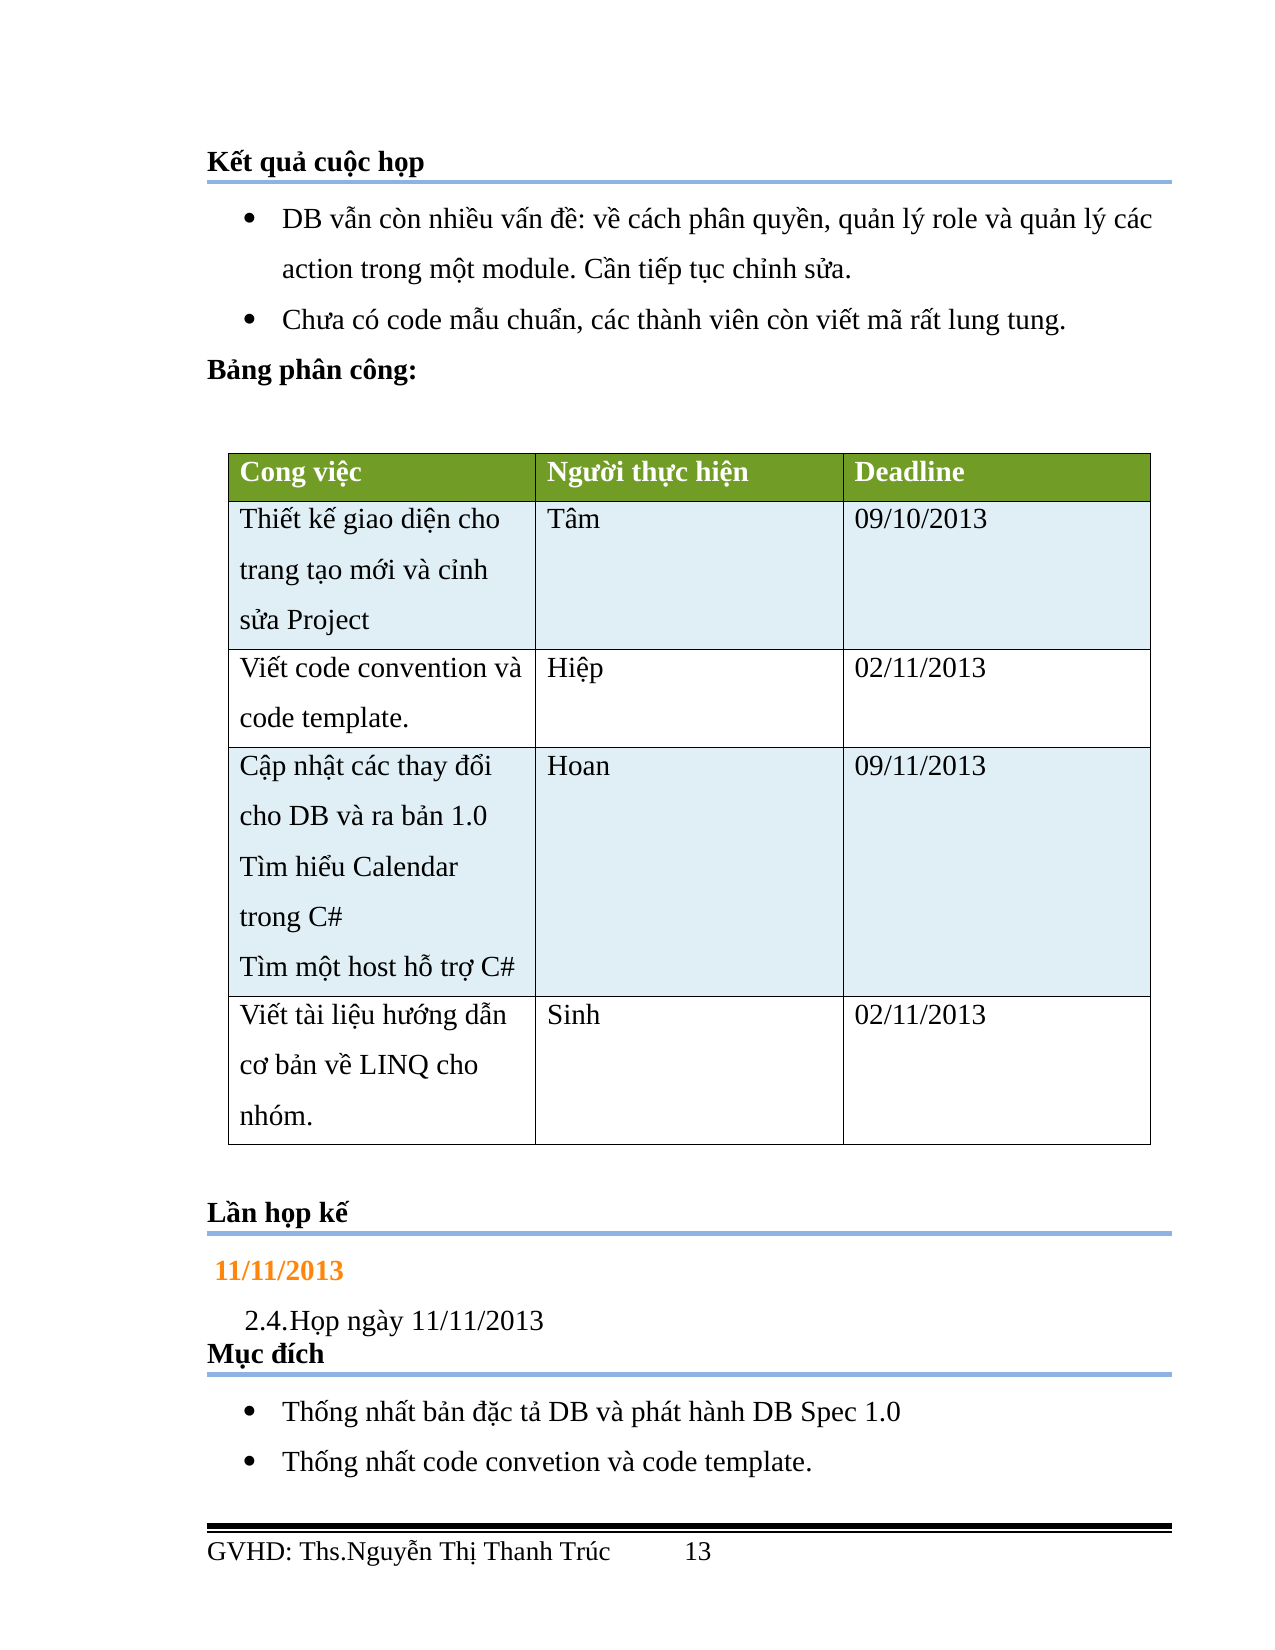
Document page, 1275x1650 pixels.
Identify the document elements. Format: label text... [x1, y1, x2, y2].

text 11/11/2013 [207, 1253, 1172, 1286]
table_cell Cập nhật các thay đổi cho DB và ra bản 1.0 Tìm hiểu Calendar trong C# Tìm một host hỗ trợ C# [229, 748, 535, 996]
table_cell Viết tài liệu hướng dẫn cơ bản về LINQ cho nhóm. [229, 997, 535, 1144]
list Thống nhất code convetion và code template. [244, 1444, 1172, 1478]
table_cell 02/11/2013 [844, 650, 1150, 747]
table_cell 02/11/2013 [844, 997, 1150, 1144]
text Kết quả cuộc họp [207, 144, 1172, 180]
list Họp ngày 11/11/2013 [244, 1303, 1172, 1337]
table_cell 09/11/2013 [844, 748, 1150, 996]
table_header Deadline [844, 454, 1150, 501]
list Chưa có code mẫu chuẩn, các thành viên còn viết mã rất lung tung. [244, 302, 1172, 336]
table_header Người thực hiện [536, 454, 843, 501]
table_header Cong việc [229, 454, 535, 501]
list Thống nhất bản đặc tả DB và phát hành DB Spec 1.0 [244, 1394, 1172, 1427]
text Mục đích [207, 1337, 1172, 1372]
table_cell Hiệp [536, 650, 843, 747]
text Bảng phân công: [207, 352, 1172, 386]
table_cell Thiết kế giao diện cho trang tạo mới và cỉnh sửa Project [229, 502, 535, 649]
table_cell Viết code convention và code template. [229, 650, 535, 747]
table_cell 09/10/2013 [844, 502, 1150, 649]
table_cell Sinh [536, 997, 843, 1144]
table_cell Hoan [536, 748, 843, 996]
list DB vẫn còn nhiều vấn đề: về cách phân quyền, quản lý role và quản lý các action trong một module. Cần tiếp tục chỉnh sửa. [244, 201, 1172, 285]
text Lần họp kế [207, 1196, 1172, 1231]
table_cell Tâm [536, 502, 843, 649]
